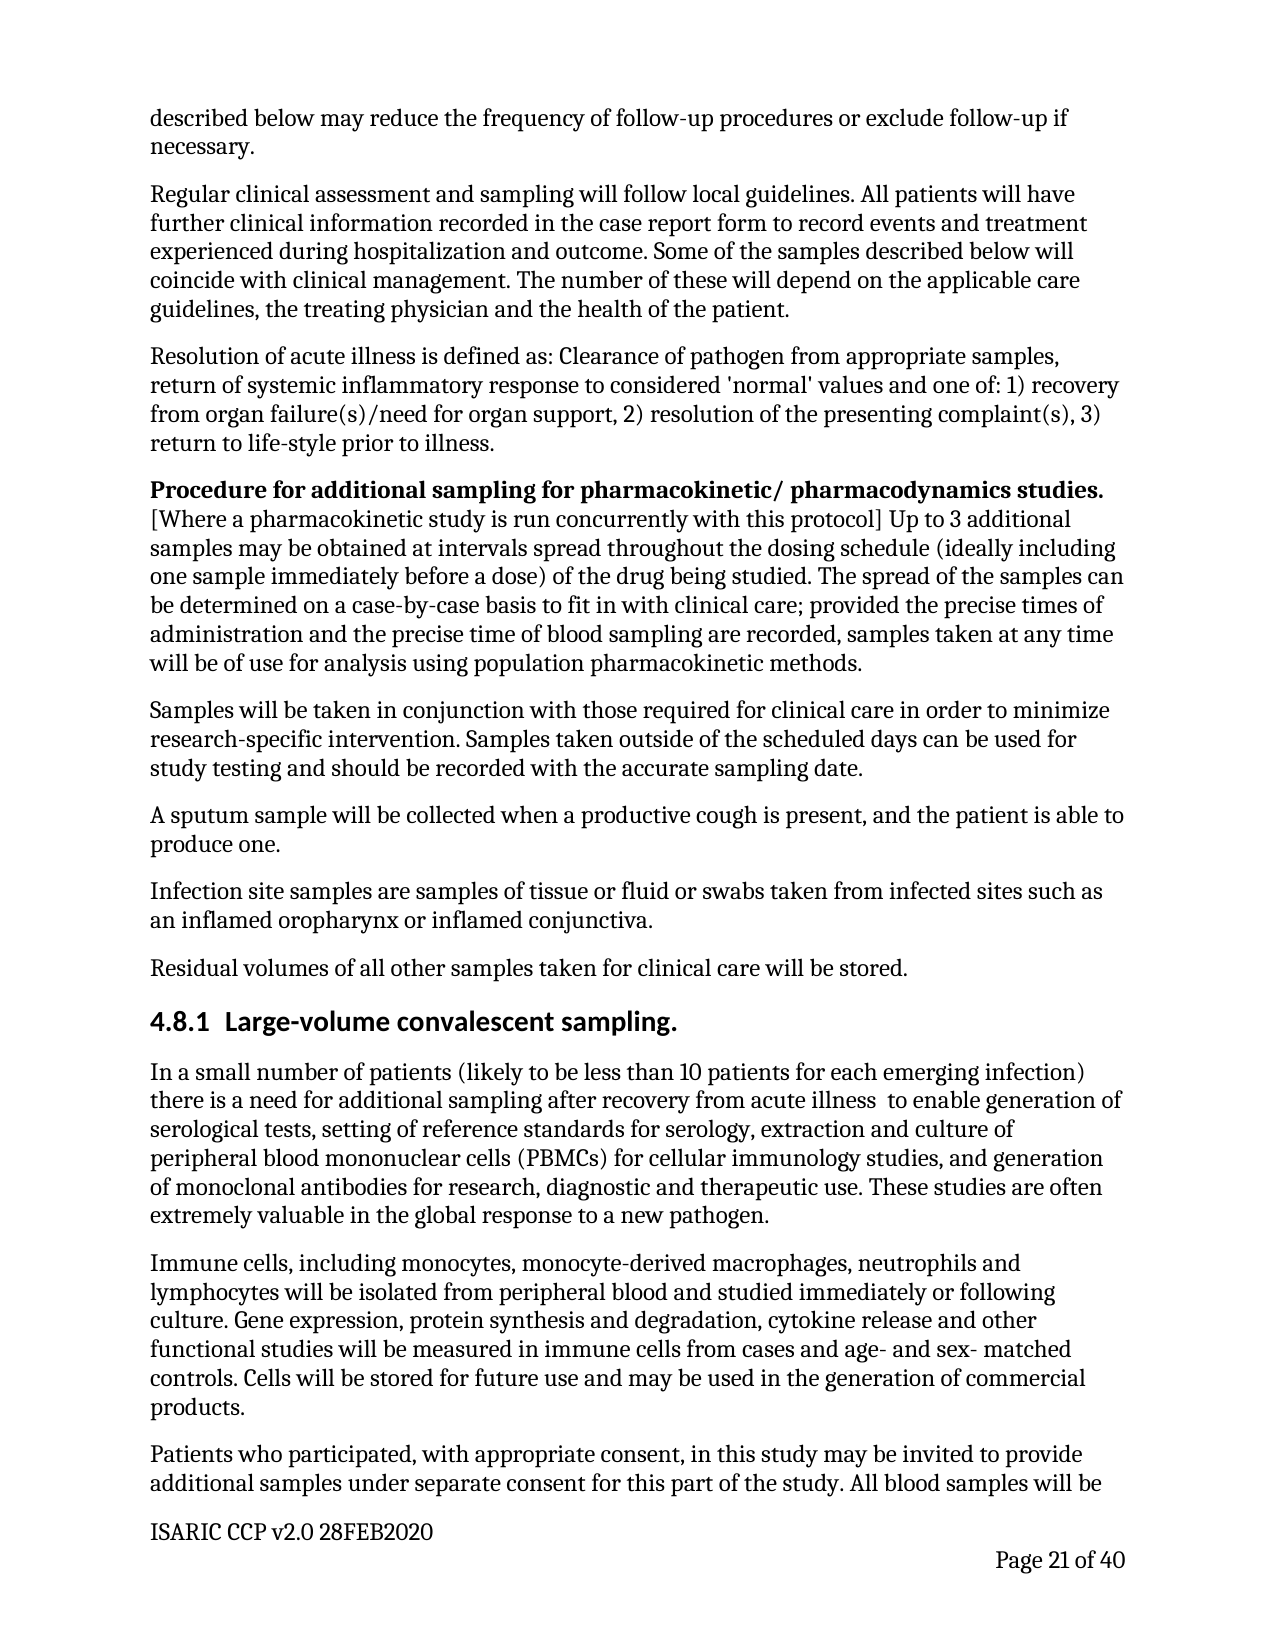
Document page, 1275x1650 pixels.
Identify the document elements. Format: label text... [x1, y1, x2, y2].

text Regular clinical assessment and sampling will follow local guidelines. All patients will have further clinical information recorded in the case report form to record events and treatment experienced during hospitalization and outcome. Some of the samples described below will coincide with clinical management. The number of these will depend on the applicable care guidelines, the treating physician and the health of the patient. [150, 180, 1125, 323]
text Immune cells, including monocytes, monocyte-derived macrophages, neutrophils and lymphocytes will be isolated from peripheral blood and studied immediately or following culture. Gene expression, protein synthesis and degradation, cytokine release and other functional studies will be measured in immune cells from cases and age- and sex- matched controls. Cells will be stored for future use and may be used in the generation of commercial products. [150, 1249, 1125, 1421]
text Infection site samples are samples of tissue or fluid or swabs taken from infected sites such as an inflamed oropharynx or inflamed conjunctiva. [150, 877, 1125, 935]
text Procedure for additional sampling for pharmacokinetic/ pharmacodynamics studies. [Where a pharmacokinetic study is run concurrently with this protocol] Up to 3 additional samples may be obtained at intervals spread throughout the dosing schedule (ideally including one sample immediately before a dose) of the drug being studied. The spread of the samples can be determined on a case-by-case basis to fit in with clinical care; provided the precise times of administration and the precise time of blood sampling are recorded, samples taken at any time will be of use for analysis using population pharmacokinetic methods. [150, 476, 1125, 677]
text A sputum sample will be collected when a productive cough is present, and the patient is able to produce one. [150, 801, 1125, 858]
text Residual volumes of all other samples taken for clinical care will be stored. [150, 953, 1125, 982]
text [150, 1440, 1125, 1497]
text Resolution of acute illness is defined as: Clearance of pathogen from appropriate samples, return of systemic inflammatory response to considered 'normal' values and one of: 1) recovery from organ failure(s)/need for organ support, 2) resolution of the presenting complaint(s), 3) return to life-style prior to illness. [150, 342, 1125, 457]
text In a small number of patients (likely to be less than 10 patients for each emerging infection) there is a need for additional sampling after recovery from acute illness to enable generation of serological tests, setting of reference standards for serology, extraction and culture of peripheral blood mononuclear cells (PBMCs) for cellular immunology studies, and generation of monoclonal antibodies for research, diagnostic and therapeutic use. These studies are often extremely valuable in the global response to a new pathogen. [150, 1057, 1125, 1230]
text Samples will be taken in conjunction with those required for clinical care in order to minimize research-specific intervention. Samples taken outside of the scheduled days can be used for study testing and should be recorded with the accurate sampling date. [150, 696, 1125, 782]
subtitle Large-volume convalescent sampling. [150, 1003, 1125, 1039]
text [150, 103, 1125, 161]
